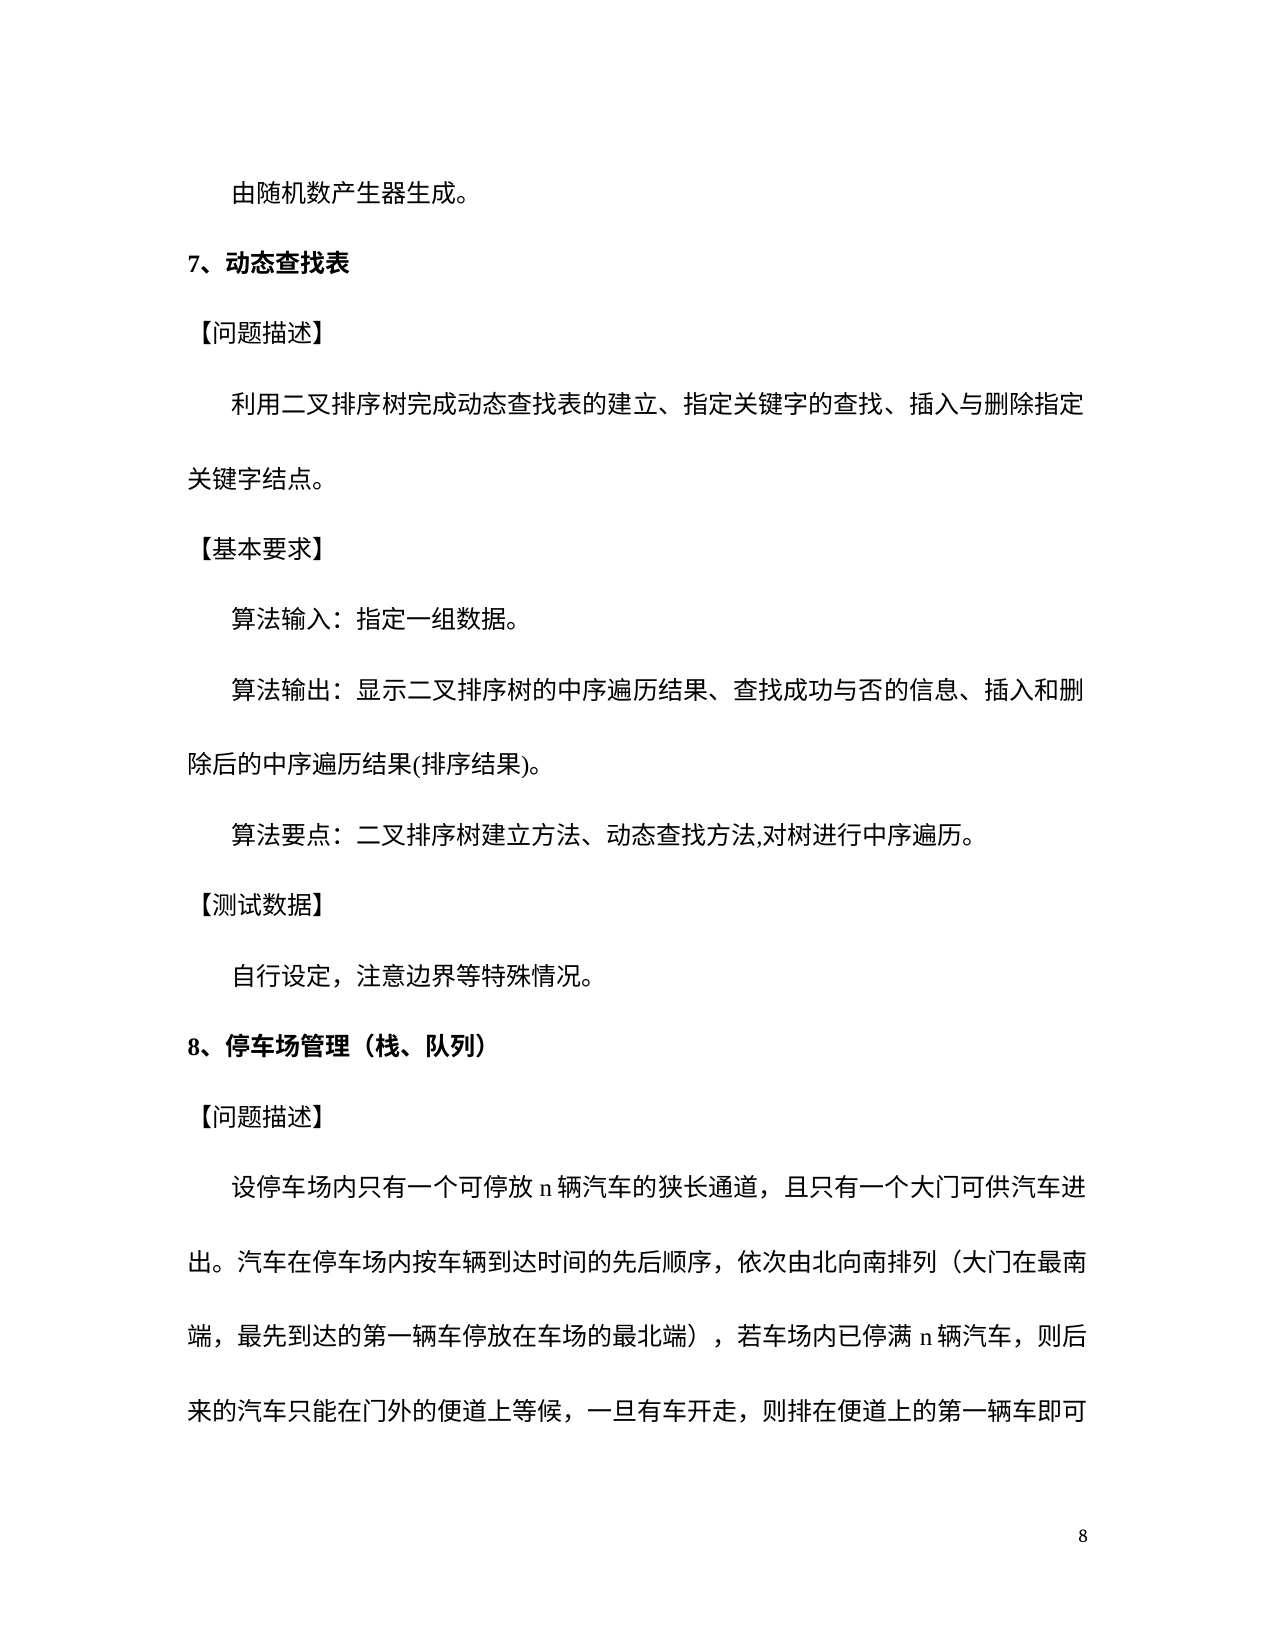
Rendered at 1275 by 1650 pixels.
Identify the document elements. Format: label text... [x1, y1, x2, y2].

text 算法输入：指定一组数据。 [187, 586, 1087, 651]
text 8、停车场管理（栈、队列） [187, 1012, 1087, 1077]
text 【问题描述】 [187, 299, 1087, 364]
text 7、动态查找表 [187, 229, 1087, 294]
text 由随机数产生器生成。 [187, 159, 1087, 224]
text 【测试数据】 [187, 871, 1087, 936]
text 自行设定，注意边界等特殊情况。 [187, 942, 1087, 1007]
text 算法输出：显示二叉排序树的中序遍历结果、查找成功与否的信息、插入和删除后的中序遍历结果(排序结果)。 [187, 656, 1087, 796]
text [187, 1153, 1087, 1442]
text 算法要点：二叉排序树建立方法、动态查找方法,对树进行中序遍历。 [187, 801, 1087, 866]
text 利用二叉排序树完成动态查找表的建立、指定关键字的查找、插入与删除指定关键字结点。 [187, 370, 1087, 510]
text 【问题描述】 [187, 1083, 1087, 1148]
text 【基本要求】 [187, 515, 1087, 580]
